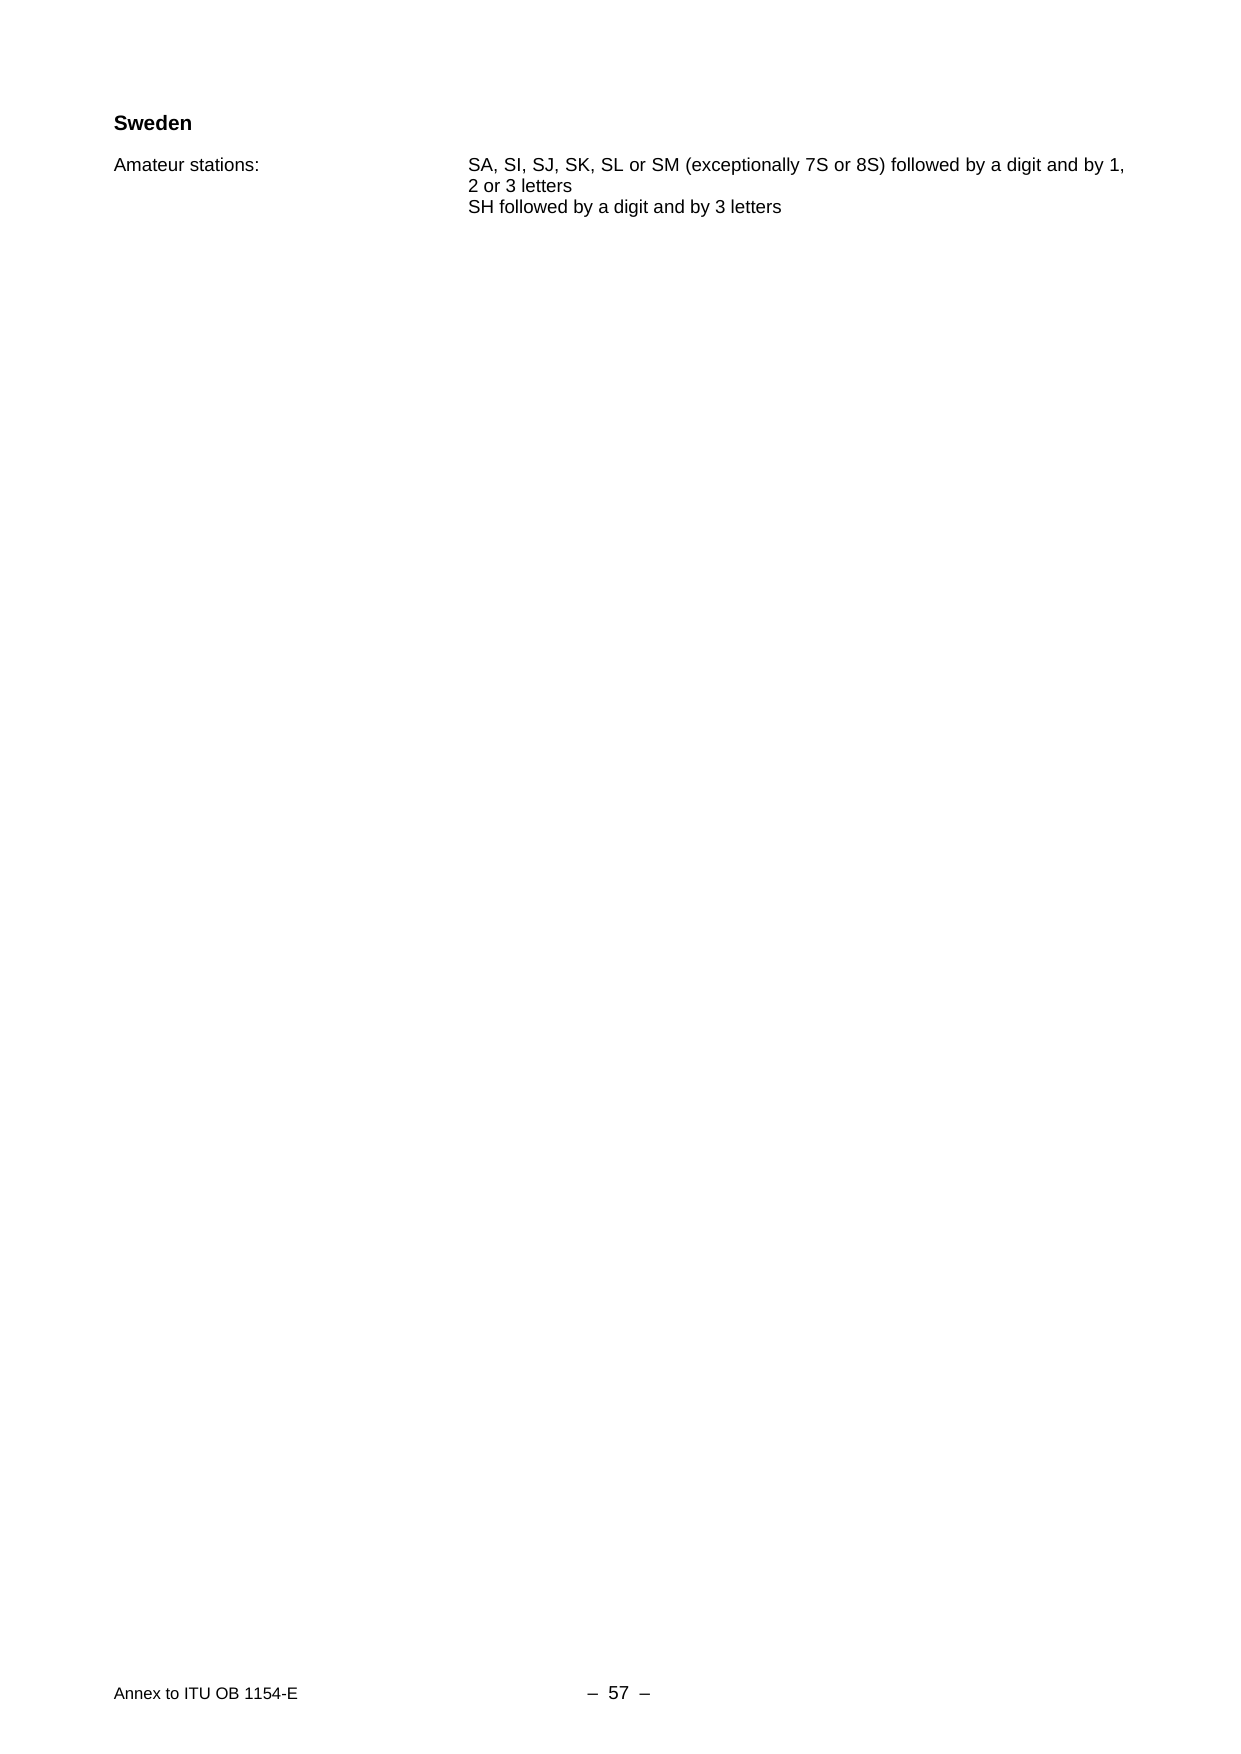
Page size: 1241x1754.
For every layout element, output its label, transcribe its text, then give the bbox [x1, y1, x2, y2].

text Amateur stations: SA, SI, SJ, SK, SL or SM (exceptionally 7S or 8S) followed by a digit and by 1, 2 or 3 letters [113, 155, 1127, 196]
text SH followed by a digit and by 3 letters [113, 196, 1127, 217]
text Sweden [113, 113, 1127, 134]
